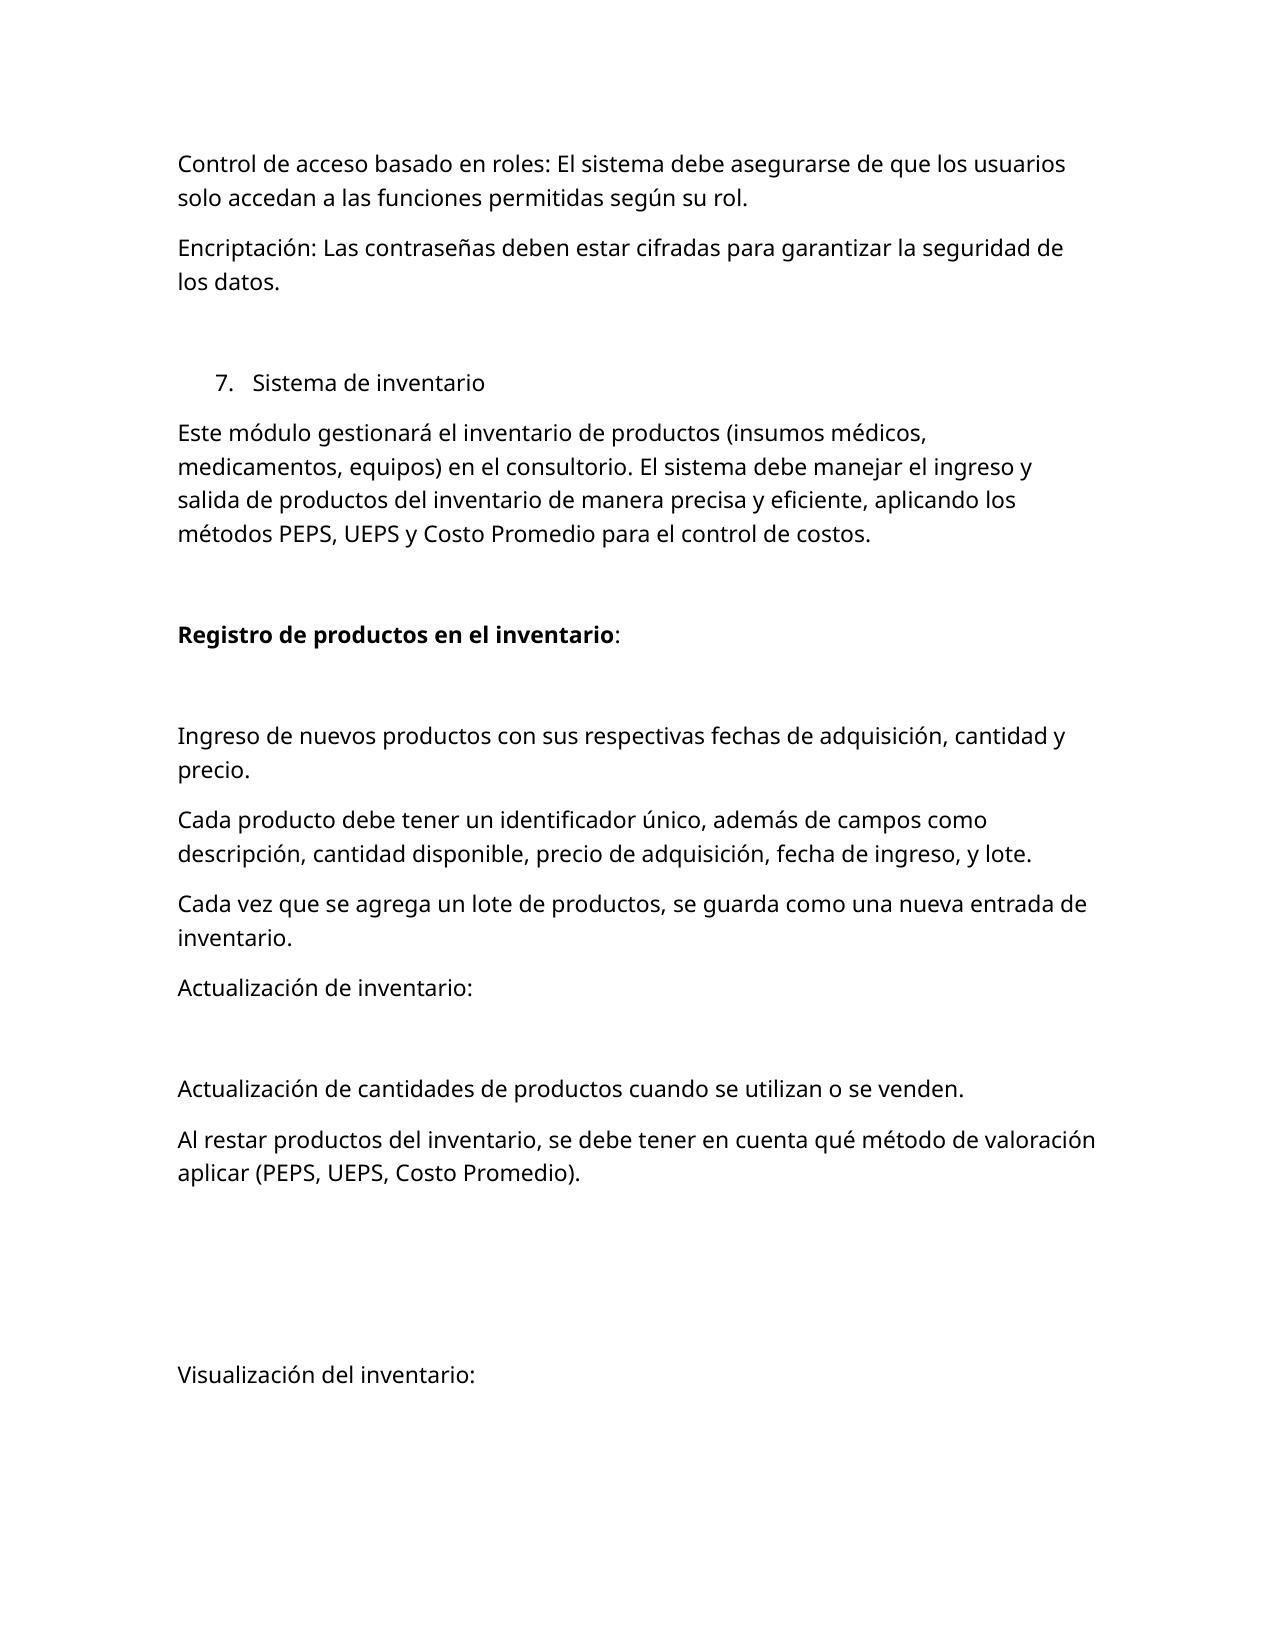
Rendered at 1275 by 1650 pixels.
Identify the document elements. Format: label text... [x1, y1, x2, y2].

text Actualización de inventario: [177, 972, 1098, 1003]
text Ingreso de nuevos productos con sus respectivas fechas de adquisición, cantidad y precio. [177, 720, 1098, 785]
text Actualización de cantidades de productos cuando se utilizan o se venden. [177, 1073, 1098, 1104]
text Este módulo gestionará el inventario de productos (insumos médicos, medicamentos, equipos) en el consultorio. El sistema debe manejar el ingreso y salida de productos del inventario de manera precisa y eficiente, aplicando los métodos PEPS, UEPS y Costo Promedio para el control de costos. [177, 417, 1098, 549]
list Sistema de inventario [215, 366, 1098, 398]
text Cada vez que se agrega un lote de productos, se guarda como una nueva entrada de inventario. [177, 888, 1098, 953]
text Al restar productos del inventario, se debe tener en cuenta qué método de valoración aplicar (PEPS, UEPS, Costo Promedio). [177, 1123, 1098, 1188]
text Visualización del inventario: [177, 1359, 1098, 1390]
text Cada producto debe tener un identificador único, además de campos como descripción, cantidad disponible, precio de adquisición, fecha de ingreso, y lote. [177, 804, 1098, 869]
text Encriptación: Las contraseñas deben estar cifradas para garantizar la seguridad de los datos. [177, 232, 1098, 297]
text Control de acceso basado en roles: El sistema debe asegurarse de que los usuarios solo accedan a las funciones permitidas según su rol. [177, 148, 1098, 213]
text Registro de productos en el inventario: [177, 619, 1098, 650]
